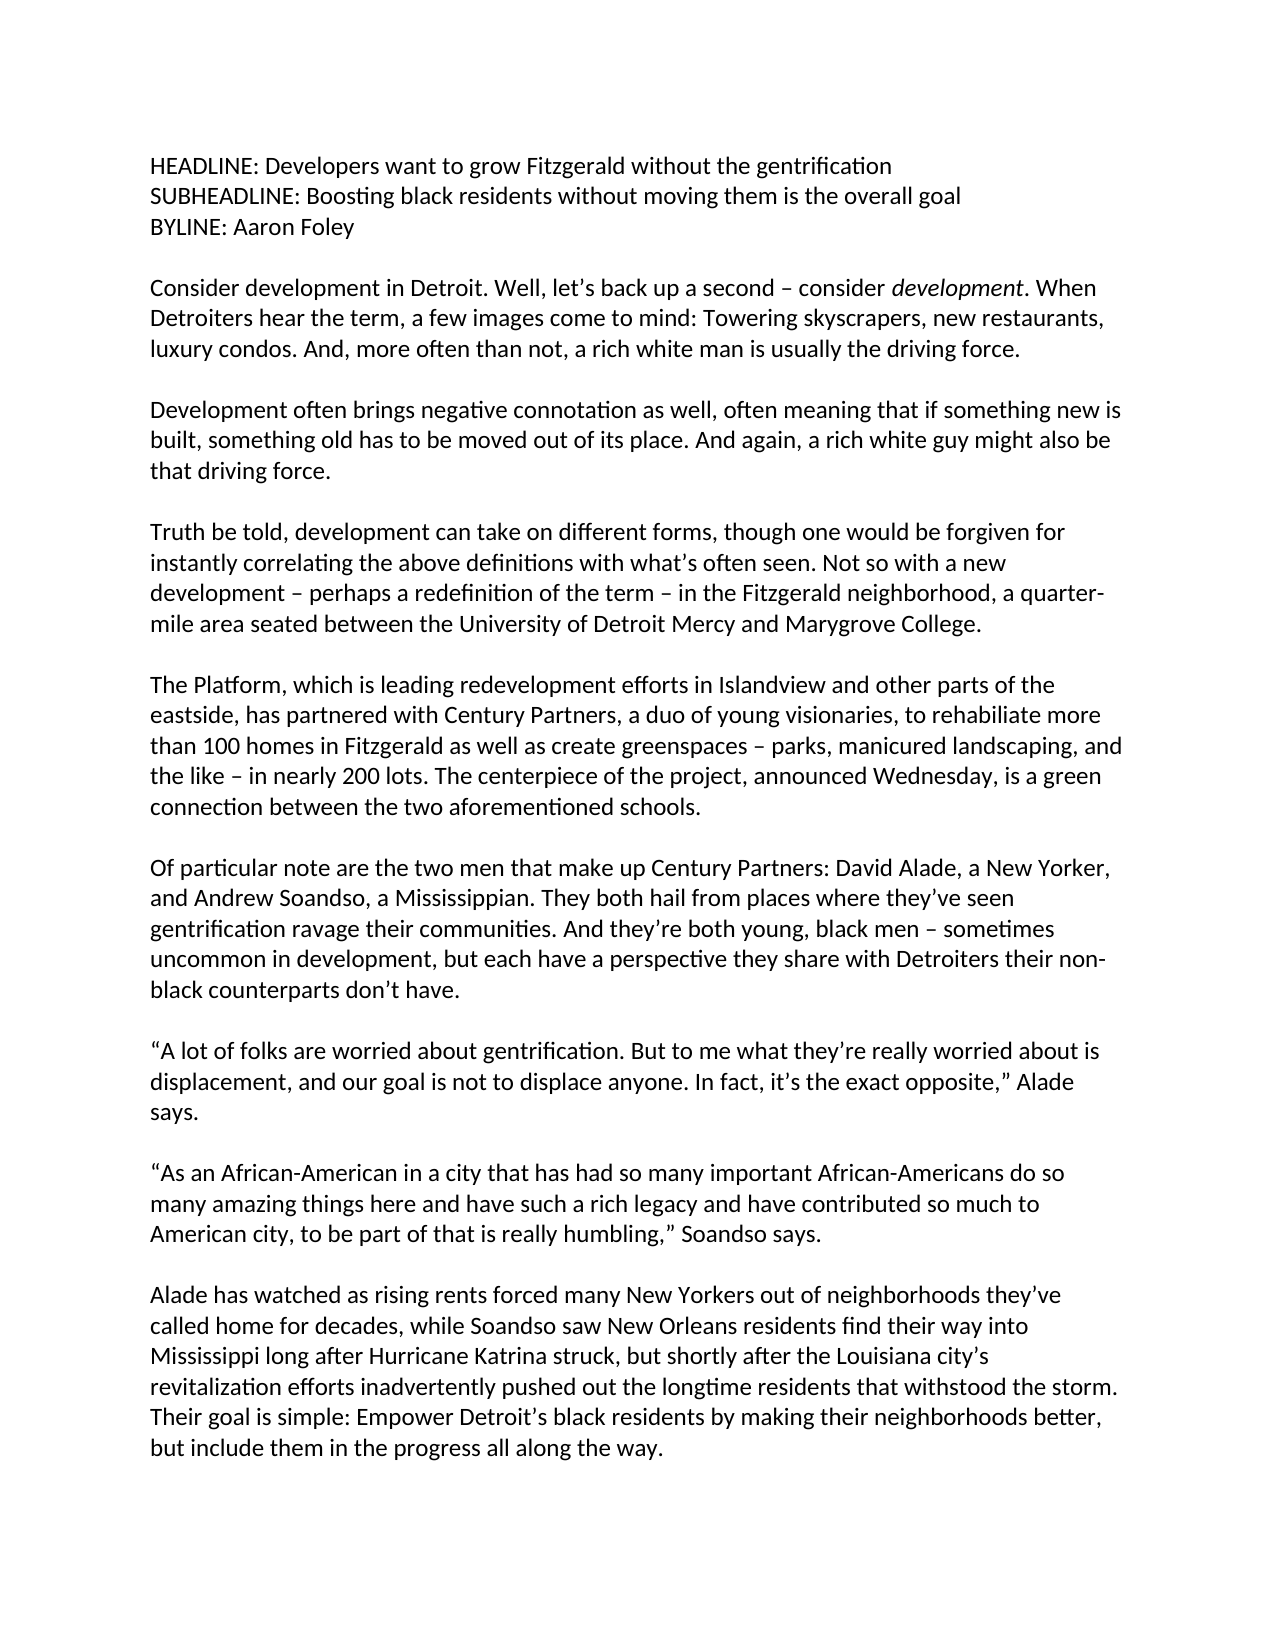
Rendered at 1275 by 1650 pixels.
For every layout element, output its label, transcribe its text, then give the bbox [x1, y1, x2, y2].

text HEADLINE: Developers want to grow Fitzgerald without the gentrification [150, 150, 1125, 181]
text Truth be told, development can take on different forms, though one would be forgiven for instantly correlating the above definitions with what’s often seen. Not so with a new development – perhaps a redefinition of the term – in the Fitzgerald neighborhood, a quarter-mile area seated between the University of Detroit Mercy and Marygrove College. [150, 516, 1125, 638]
text SUBHEADLINE: Boosting black residents without moving them is the overall goal [150, 181, 1125, 211]
text Consider development in Detroit. Well, let’s back up a second – consider development. When Detroiters hear the term, a few images come to mind: Towering skyscrapers, new restaurants, luxury condos. And, more often than not, a rich white man is usually the driving force. [150, 272, 1125, 364]
text BYLINE: Aaron Foley [150, 211, 1125, 242]
text Alade has watched as rising rents forced many New Yorkers out of neighborhoods they’ve called home for decades, while Soandso saw New Orleans residents find their way into Mississippi long after Hurricane Katrina struck, but shortly after the Louisiana city’s revitalization efforts inadvertently pushed out the longtime residents that withstood the storm. Their goal is simple: Empower Detroit’s black residents by making their neighborhoods better, but include them in the progress all along the way. [150, 1279, 1125, 1462]
text Of particular note are the two men that make up Century Partners: David Alade, a New Yorker, and Andrew Soandso, a Mississippian. They both hail from places where they’ve seen gentrification ravage their communities. And they’re both young, black men – sometimes uncommon in development, but each have a perspective they share with Detroiters their non-black counterparts don’t have. [150, 852, 1125, 1004]
text The Platform, which is leading redevelopment efforts in Islandview and other parts of the eastside, has partnered with Century Partners, a duo of young visionaries, to rehabiliate more than 100 homes in Fitzgerald as well as create greenspaces – parks, manicured landscaping, and the like – in nearly 200 lots. The centerpiece of the project, announced Wednesday, is a green connection between the two aforementioned schools. [150, 669, 1125, 821]
text “A lot of folks are worried about gentrification. But to me what they’re really worried about is displacement, and our goal is not to displace anyone. In fact, it’s the exact opposite,” Alade says. [150, 1035, 1125, 1127]
text Development often brings negative connotation as well, often meaning that if something new is built, something old has to be moved out of its place. And again, a rich white guy might also be that driving force. [150, 394, 1125, 486]
text “As an African-American in a city that has had so many important African-Americans do so many amazing things here and have such a rich legacy and have contributed so much to American city, to be part of that is really humbling,” Soandso says. [150, 1157, 1125, 1249]
